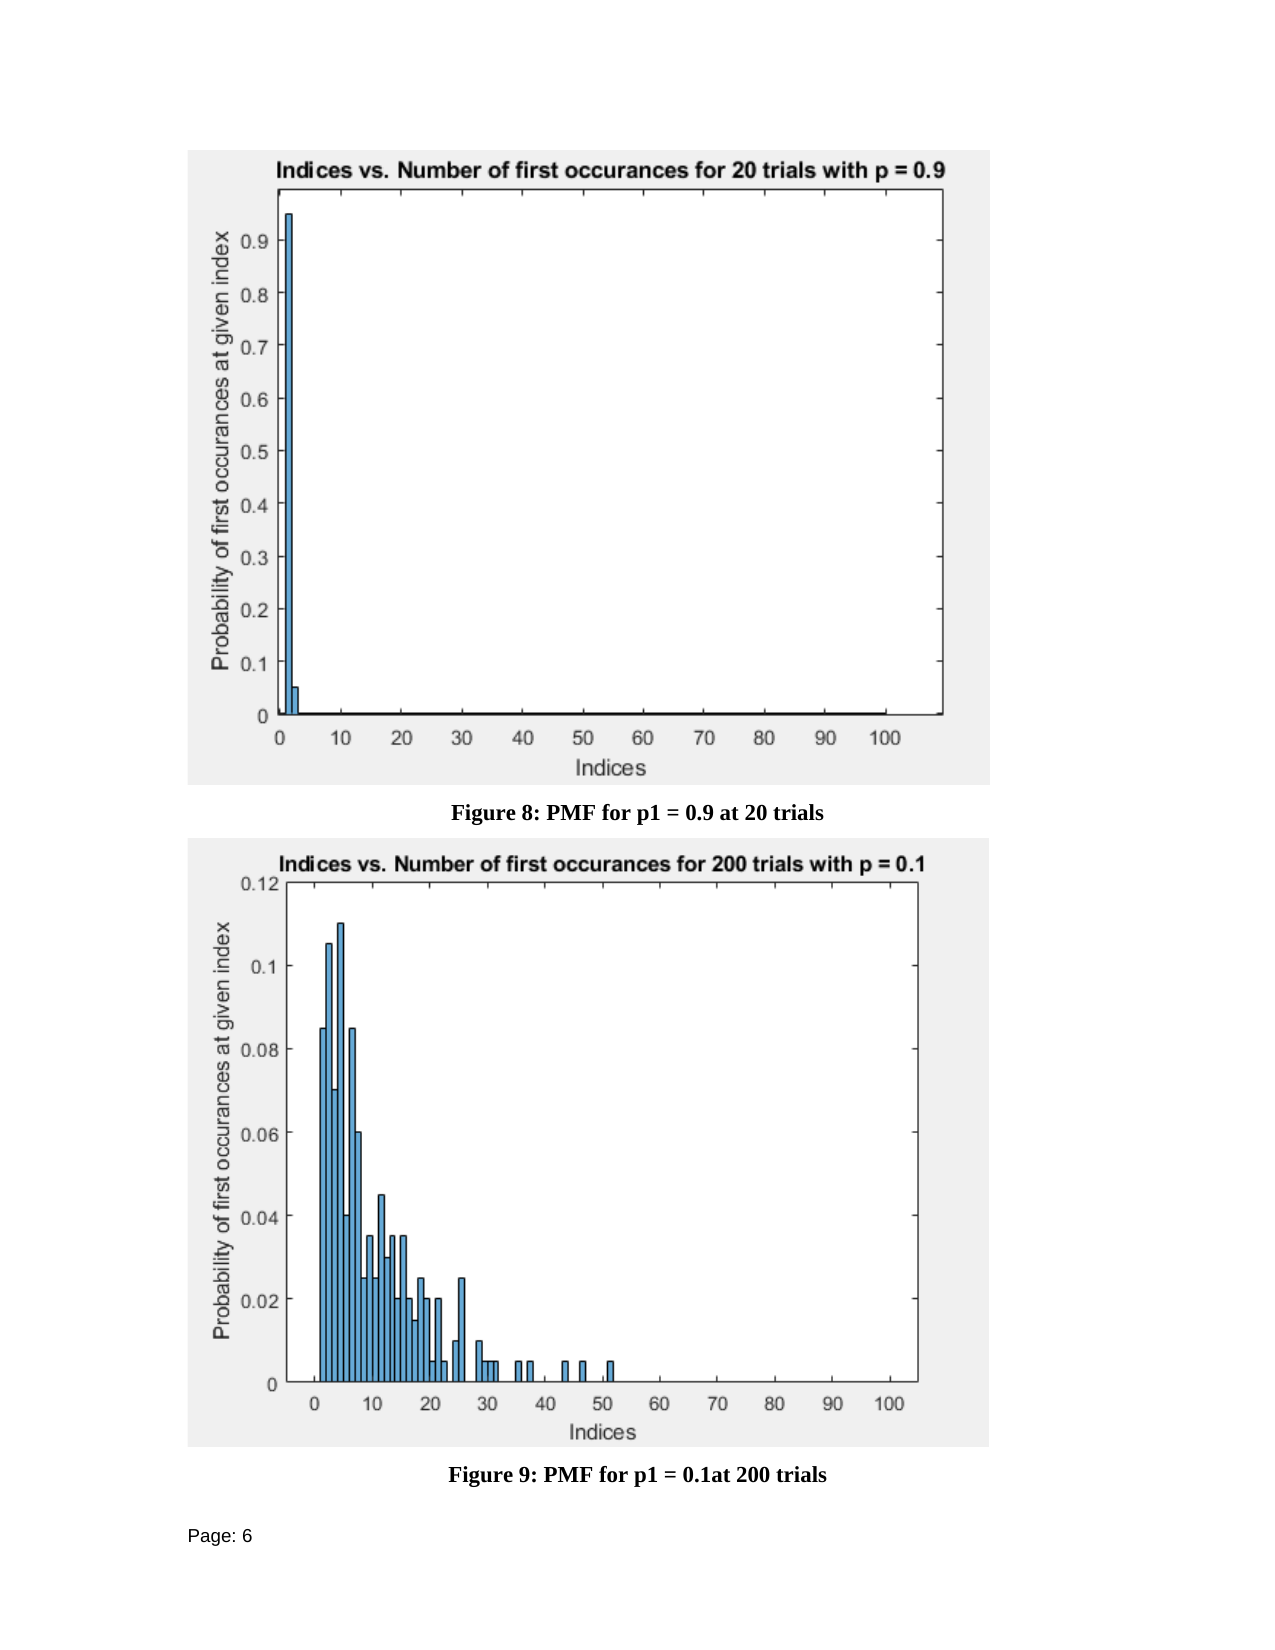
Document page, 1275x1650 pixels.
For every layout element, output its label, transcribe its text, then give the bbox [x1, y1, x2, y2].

picture [187, 150, 990, 785]
picture [187, 838, 989, 1447]
text Figure 8: PMF for p1 = 0.9 at 20 trials [187, 799, 1087, 826]
text Figure 9: PMF for p1 = 0.1at 200 trials [187, 1461, 1087, 1487]
